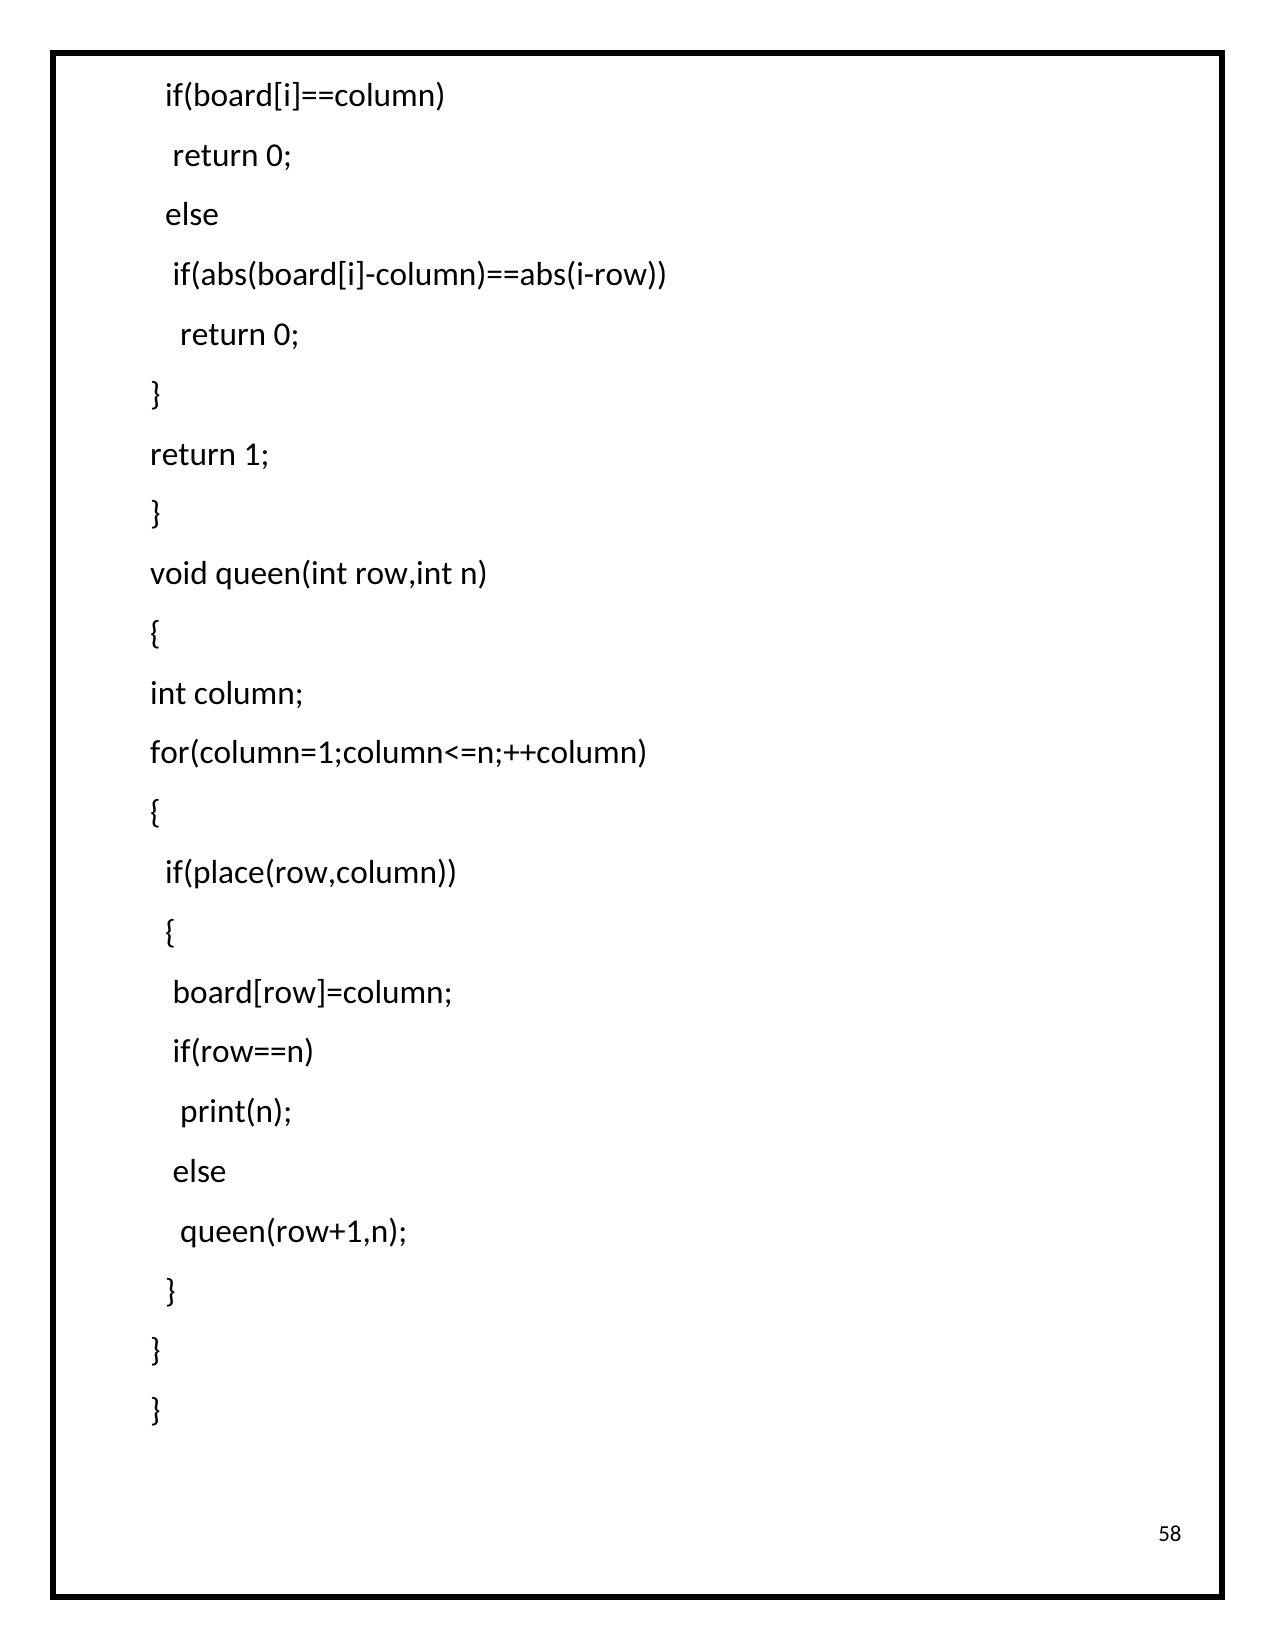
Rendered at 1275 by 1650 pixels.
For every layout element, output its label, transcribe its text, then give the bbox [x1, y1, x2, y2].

text { [150, 612, 1181, 653]
text print(n); [150, 1090, 1181, 1131]
text } [150, 1389, 1181, 1430]
text int column; [150, 672, 1181, 712]
text } [150, 492, 1181, 533]
text } [150, 1329, 1181, 1370]
text { [150, 911, 1181, 952]
text for(column=1;column<=n;++column) [150, 732, 1181, 772]
text void queen(int row,int n) [150, 552, 1181, 593]
text return 0; [150, 313, 1181, 354]
text if(abs(board[i]-column)==abs(i-row)) [150, 253, 1181, 294]
text if(place(row,column)) [150, 851, 1181, 892]
text queen(row+1,n); [150, 1210, 1181, 1251]
text } [150, 373, 1181, 413]
text else [150, 193, 1181, 234]
text } [150, 1270, 1181, 1310]
text return 1; [150, 433, 1181, 473]
text board[row]=column; [150, 971, 1181, 1011]
text return 0; [150, 134, 1181, 174]
text { [150, 791, 1181, 832]
text if(board[i]==column) [150, 74, 1181, 114]
text else [150, 1150, 1181, 1191]
text if(row==n) [150, 1031, 1181, 1071]
